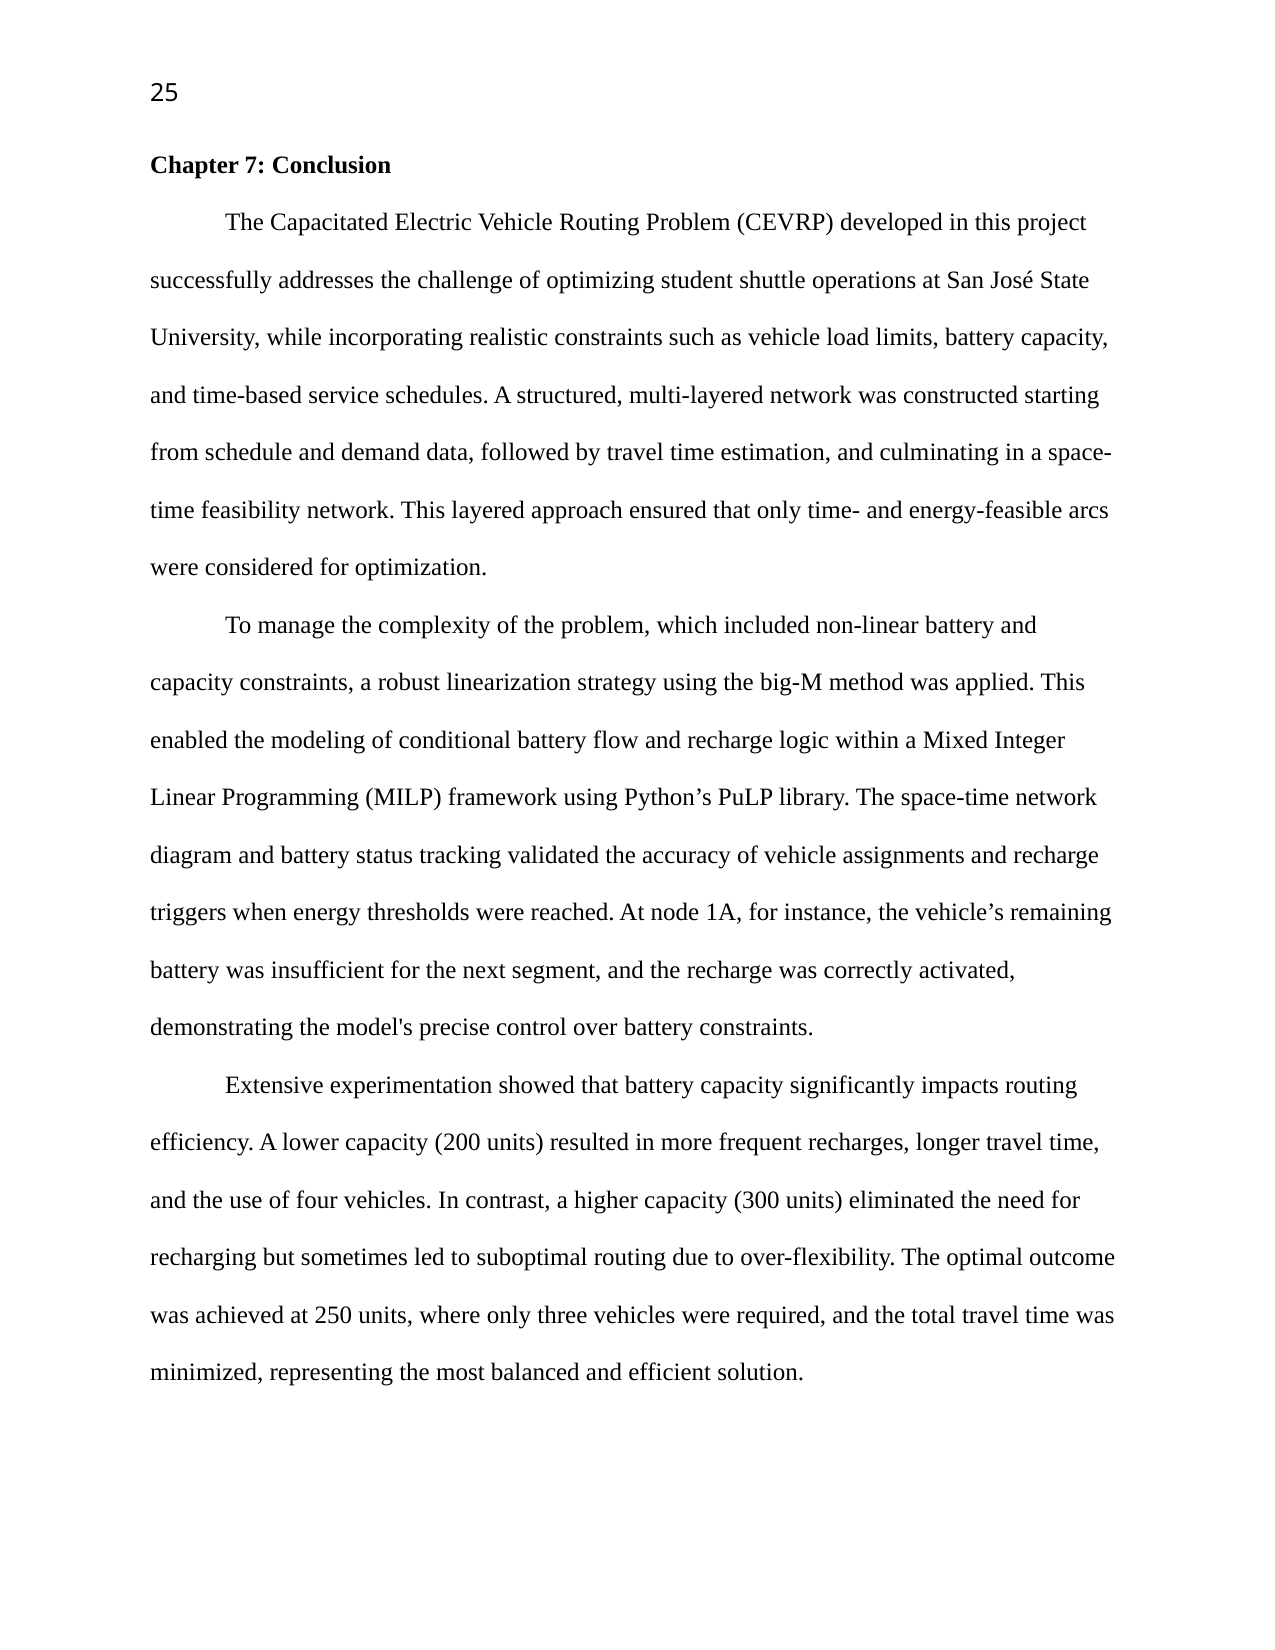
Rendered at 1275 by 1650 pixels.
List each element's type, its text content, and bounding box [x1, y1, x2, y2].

text The Capacitated Electric Vehicle Routing Problem (CEVRP) developed in this project successfully addresses the challenge of optimizing student shuttle operations at San José State University, while incorporating realistic constraints such as vehicle load limits, battery capacity, and time-based service schedules. A structured, multi-layered network was constructed starting from schedule and demand data, followed by travel time estimation, and culminating in a space-time feasibility network. This layered approach ensured that only time- and energy-feasible arcs were considered for optimization. [150, 207, 1125, 581]
text Extensive experimentation showed that battery capacity significantly impacts routing efficiency. A lower capacity (200 units) resulted in more frequent recharges, longer travel time, and the use of four vehicles. In contrast, a higher capacity (300 units) eliminated the need for recharging but sometimes led to suboptimal routing due to over-flexibility. The optimal outcome was achieved at 250 units, where only three vehicles were required, and the total travel time was minimized, representing the most balanced and efficient solution. [150, 1070, 1125, 1386]
subtitle Chapter 7: Conclusion [150, 150, 1125, 179]
text To manage the complexity of the problem, which included non-linear battery and capacity constraints, a robust linearization strategy using the big-M method was applied. This enabled the modeling of conditional battery flow and recharge logic within a Mixed Integer Linear Programming (MILP) framework using Python’s PuLP library. The space-time network diagram and battery status tracking validated the accuracy of vehicle assignments and recharge triggers when energy thresholds were reached. At node 1A, for instance, the vehicle’s remaining battery was insufficient for the next segment, and the recharge was correctly activated, demonstrating the model's precise control over battery constraints. [150, 610, 1125, 1041]
